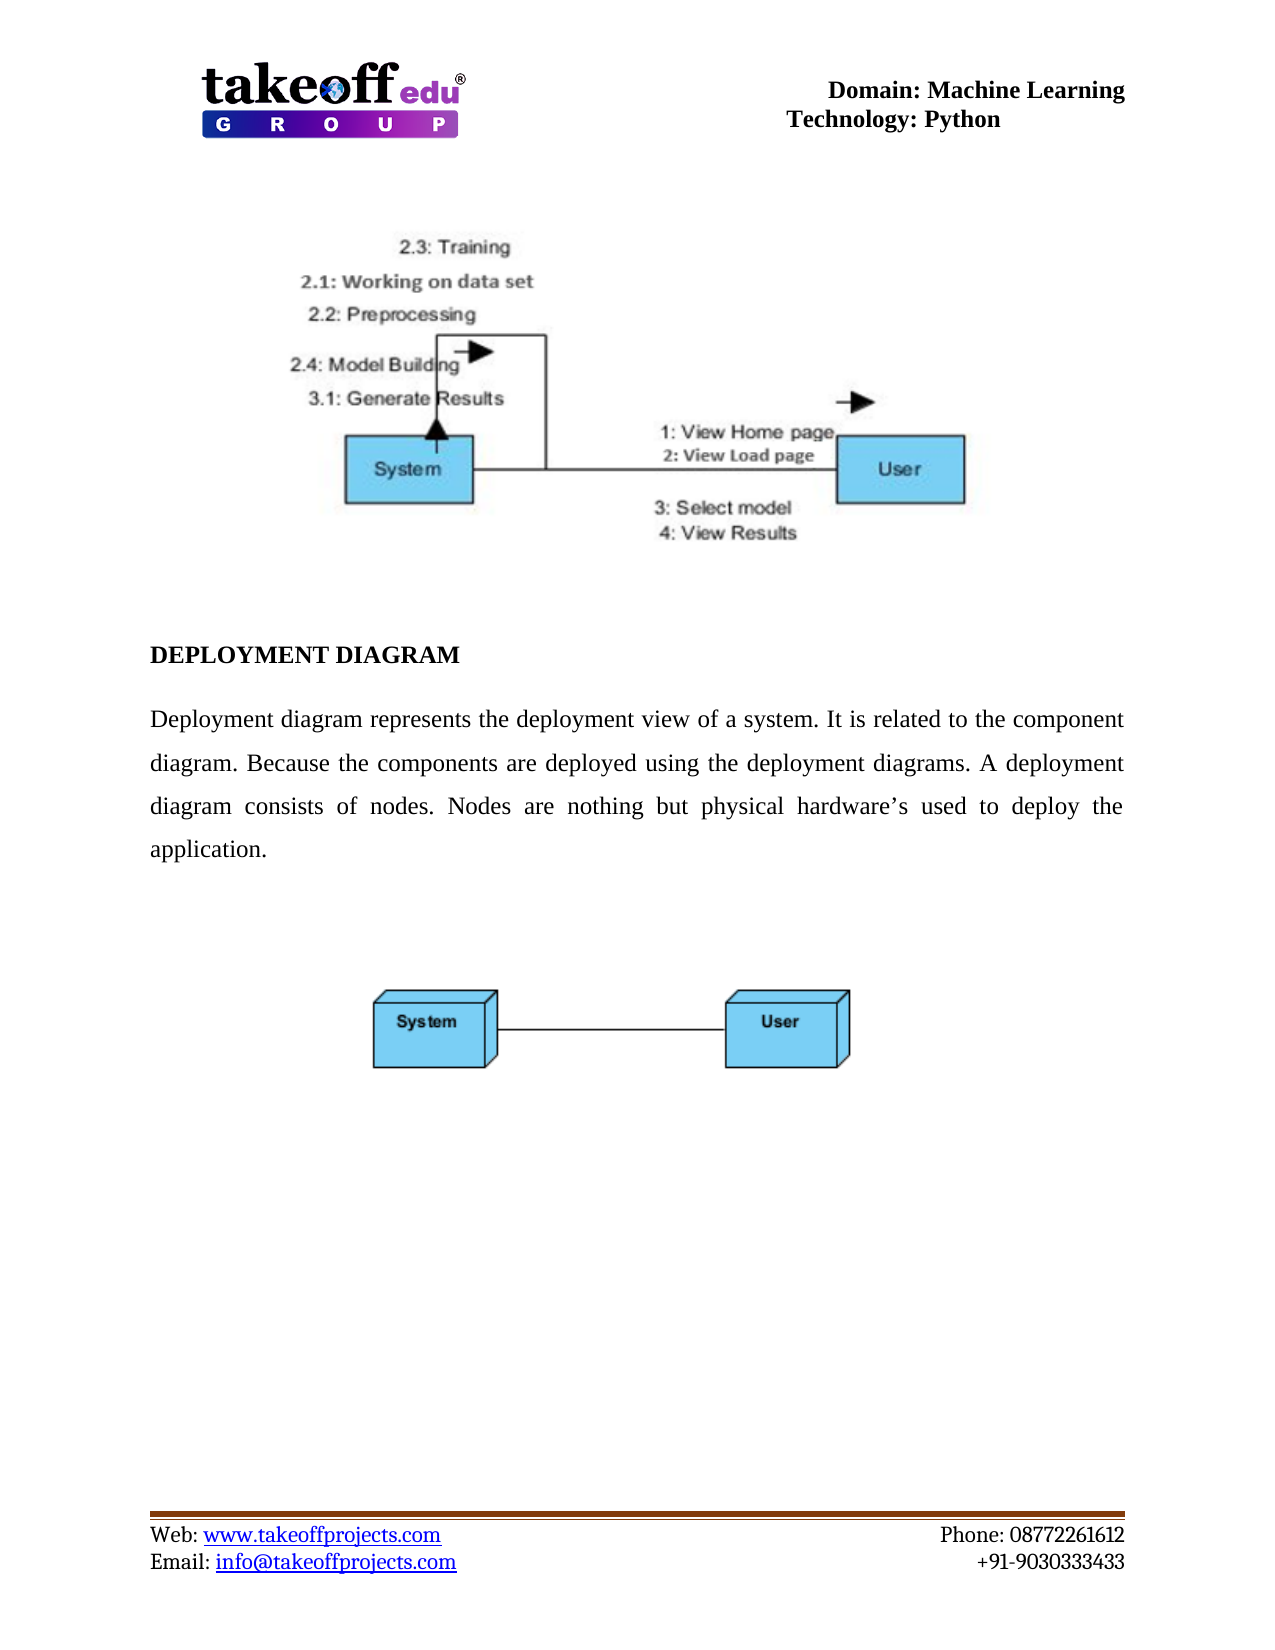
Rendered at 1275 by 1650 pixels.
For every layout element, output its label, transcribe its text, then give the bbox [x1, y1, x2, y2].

picture [255, 188, 1020, 606]
text DEPLOYMENT DIAGRAM [150, 641, 1125, 669]
picture [198, 57, 469, 149]
text Deployment diagram represents the deployment view of a system. It is related to the component diagram. Because the components are deployed using the deployment diagrams. A deployment diagram consists of nodes. Nodes are nothing but physical hardware’s used to deploy the application. [150, 704, 1125, 863]
picture [331, 897, 910, 1111]
